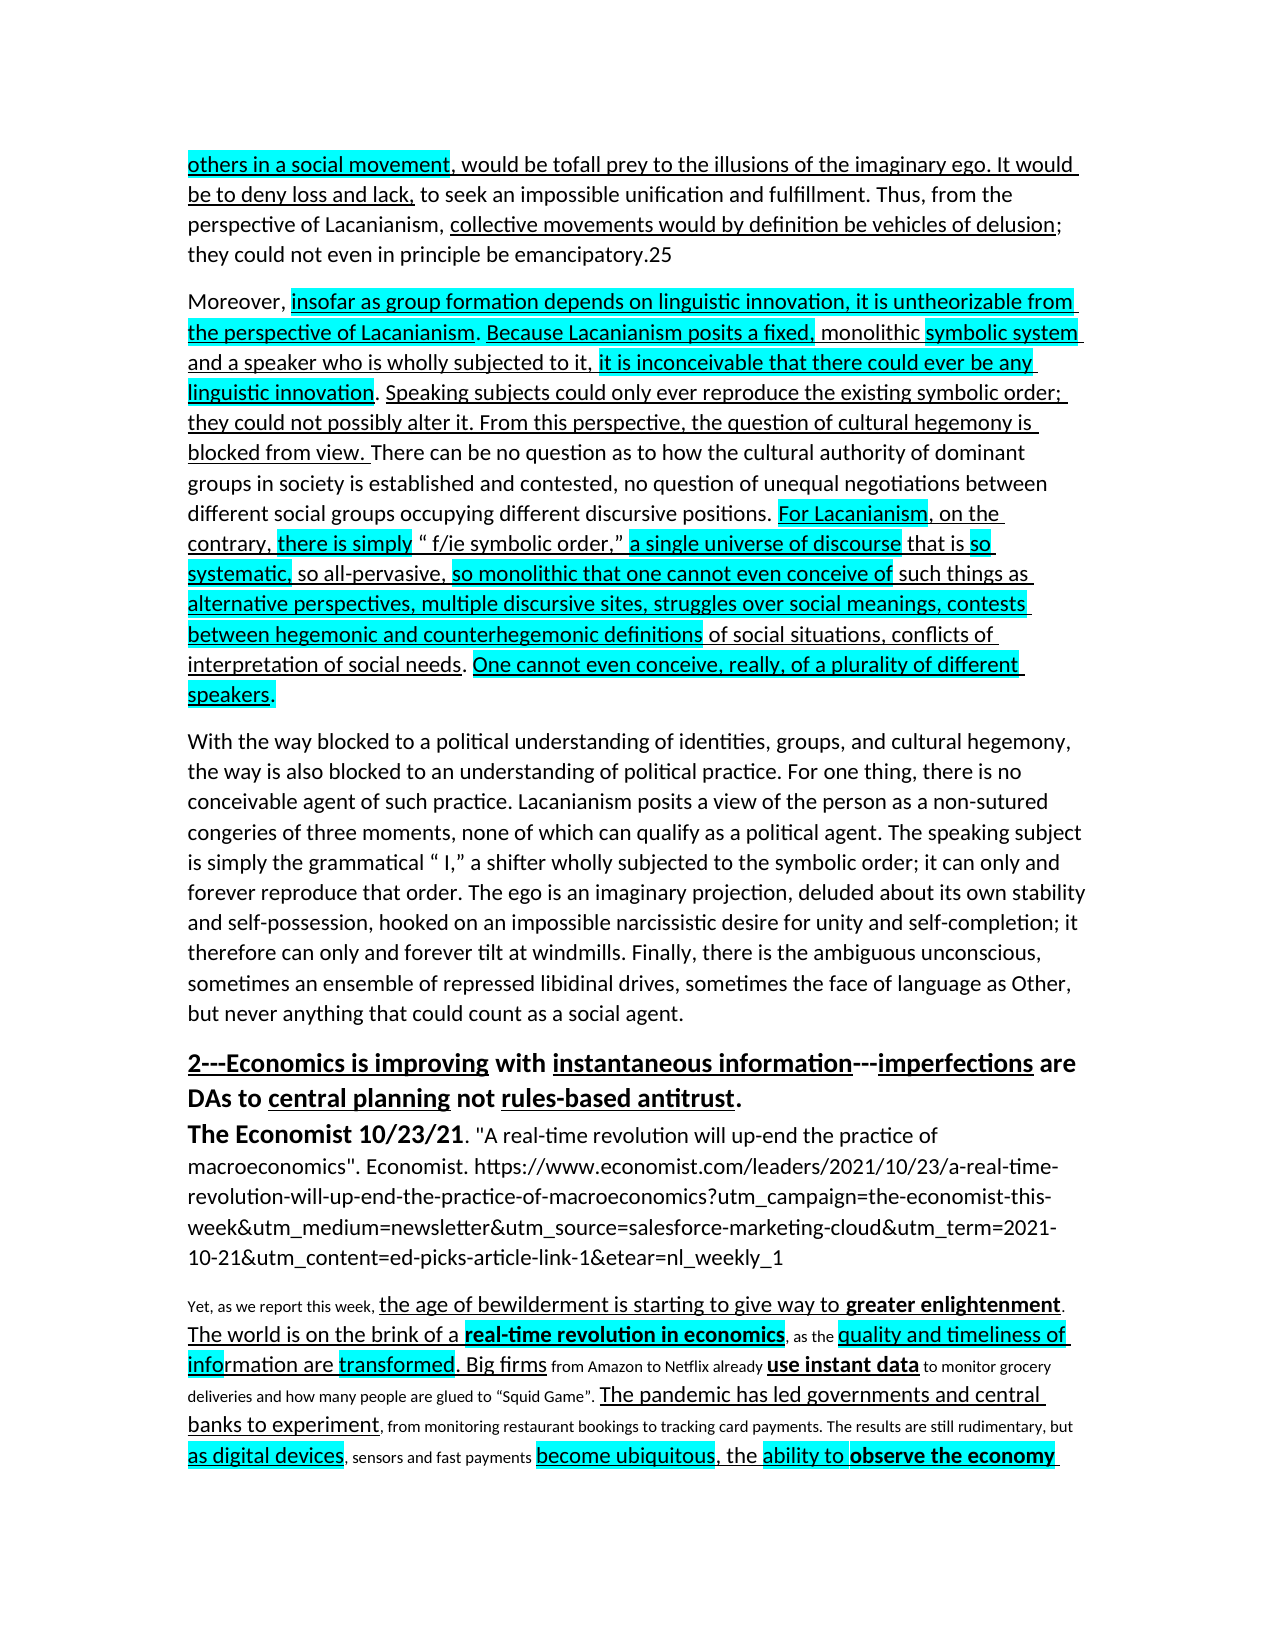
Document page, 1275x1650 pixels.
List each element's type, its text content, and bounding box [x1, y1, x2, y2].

text Moreover, insofar as group formation depends on linguistic innovation, it is untheorizable from the perspective of Lacanianism. Because Lacanianism posits a fixed, monolithic symbolic system and a speaker who is wholly subjected to it, it is inconceivable that there could ever be any linguistic innovation. Speaking subjects could only ever reproduce the existing symbolic order; they could not possibly alter it. From this perspective, the question of cultural hegemony is blocked from view. There can be no question as to how the cultural authority of dominant groups in society is established and contested, no question of unequal negotiations between different social groups occupying different discursive positions. For Lacanianism, on the contrary, there is simply “ f/ie symbolic order,” a single universe of discourse that is so systematic, so all-pervasive, so monolithic that one cannot even conceive of such things as alternative perspectives, multiple discursive sites, struggles over social meanings, contests between hegemonic and counterhegemonic definitions of social situations, conflicts of interpretation of social needs. One cannot even conceive, really, of a plurality of different speakers. [187, 287, 1087, 708]
subtitle 2---Economics is improving with instantaneous information---imperfections are DAs to central planning not rules-based antitrust. [187, 1046, 1087, 1114]
text The Economist 10/23/21. "A real-time revolution will up-end the practice of macroeconomics". Economist. https://www.economist.com/leaders/2021/10/23/a-real-time-revolution-will-up-end-the-practice-of-macroeconomics?utm_campaign=the-economist-this-week&utm_medium=newsletter&utm_source=salesforce-marketing-cloud&utm_term=2021-10-21&utm_content=ed-picks-article-link-1&etear=nl_weekly_1 [187, 1117, 1087, 1271]
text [187, 1290, 1087, 1469]
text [187, 150, 1087, 269]
text With the way blocked to a political understanding of identities, groups, and cultural hegemony, the way is also blocked to an understanding of political practice. For one thing, there is no conceivable agent of such practice. Lacanianism posits a view of the person as a non-sutured congeries of three moments, none of which can qualify as a political agent. The speaking subject is simply the grammatical “ I,” a shifter wholly subjected to the symbolic order; it can only and forever reproduce that order. The ego is an imaginary projection, deluded about its own stability and self-possession, hooked on an impossible narcissistic desire for unity and self-completion; it therefore can only and forever tilt at windmills. Finally, there is the ambiguous unconscious, sometimes an ensemble of repressed libidinal drives, sometimes the face of language as Other, but never anything that could count as a social agent. [187, 727, 1087, 1027]
